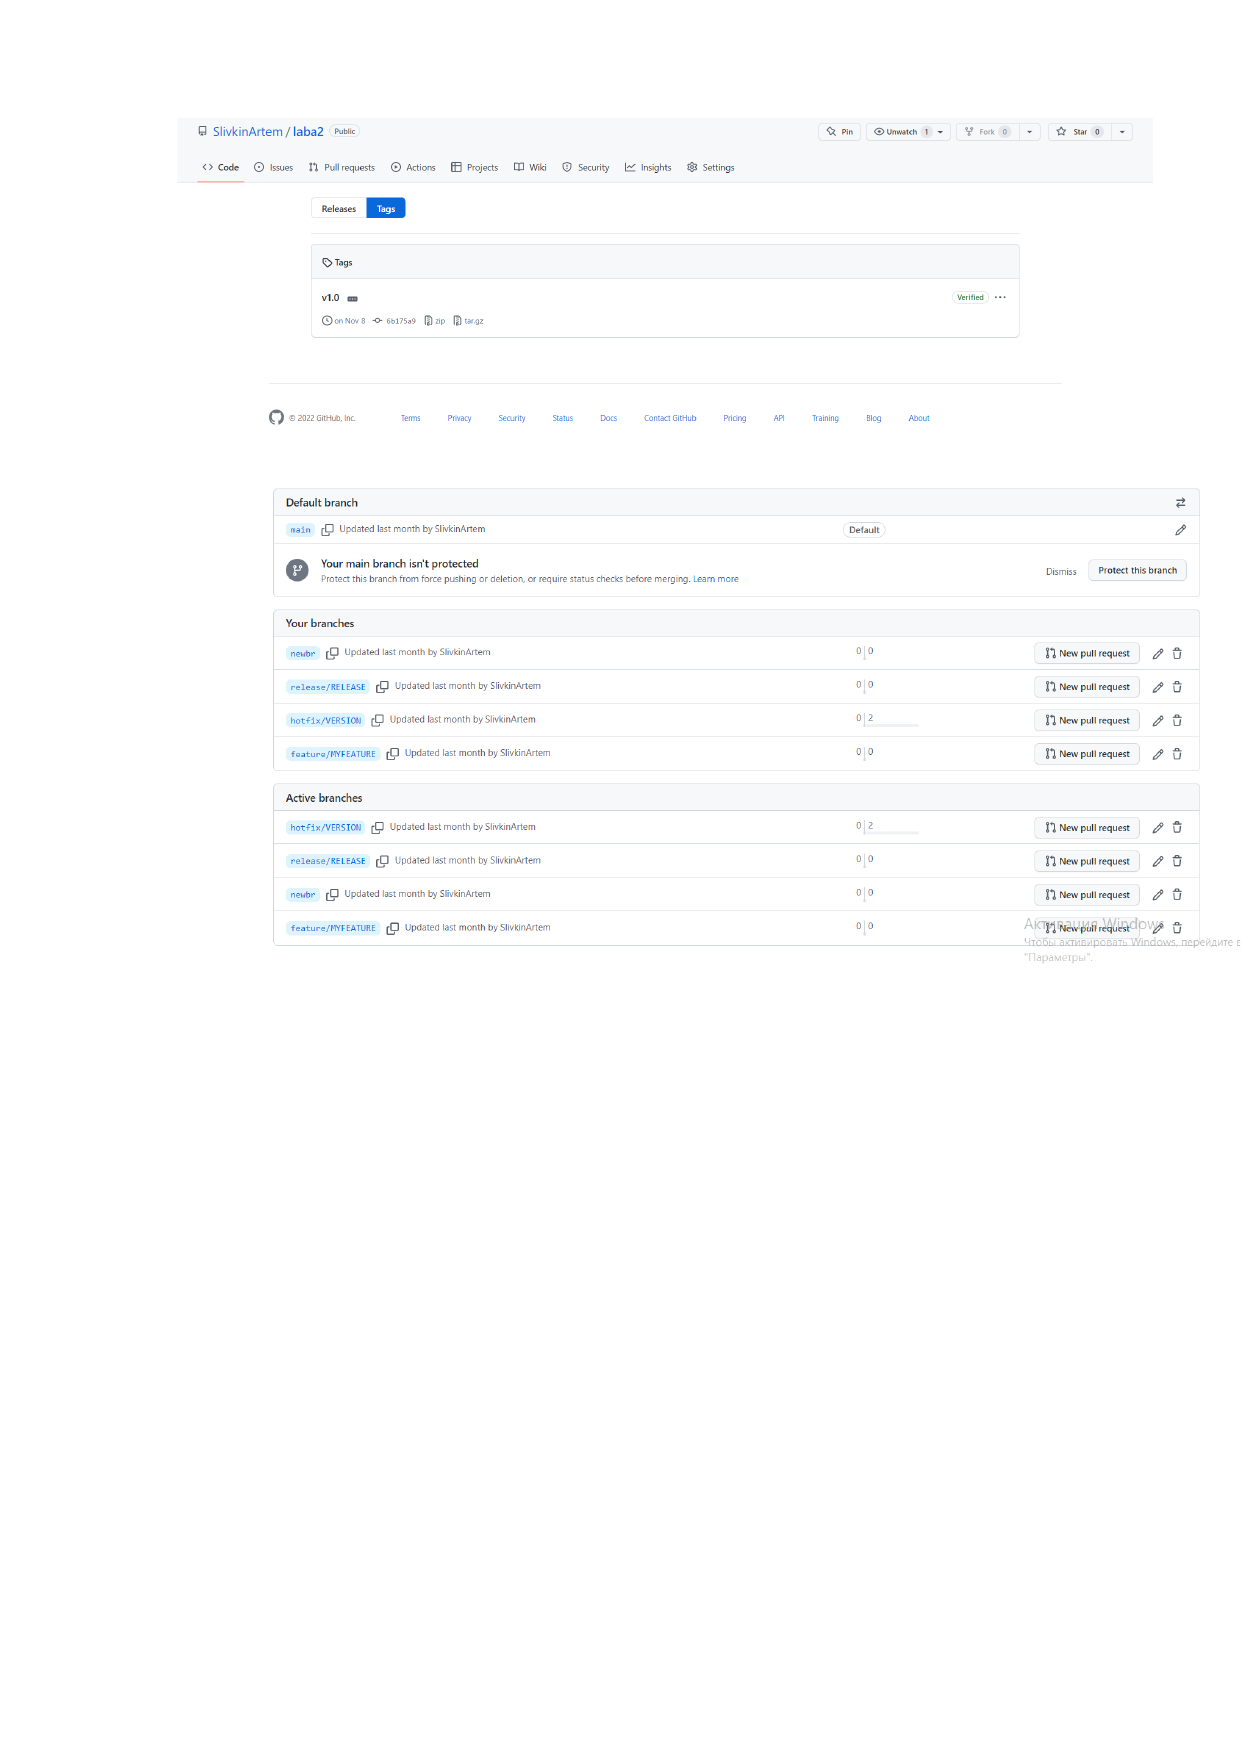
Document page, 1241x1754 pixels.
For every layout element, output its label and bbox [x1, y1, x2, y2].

picture [177, 118, 1153, 458]
picture [177, 476, 1241, 974]
